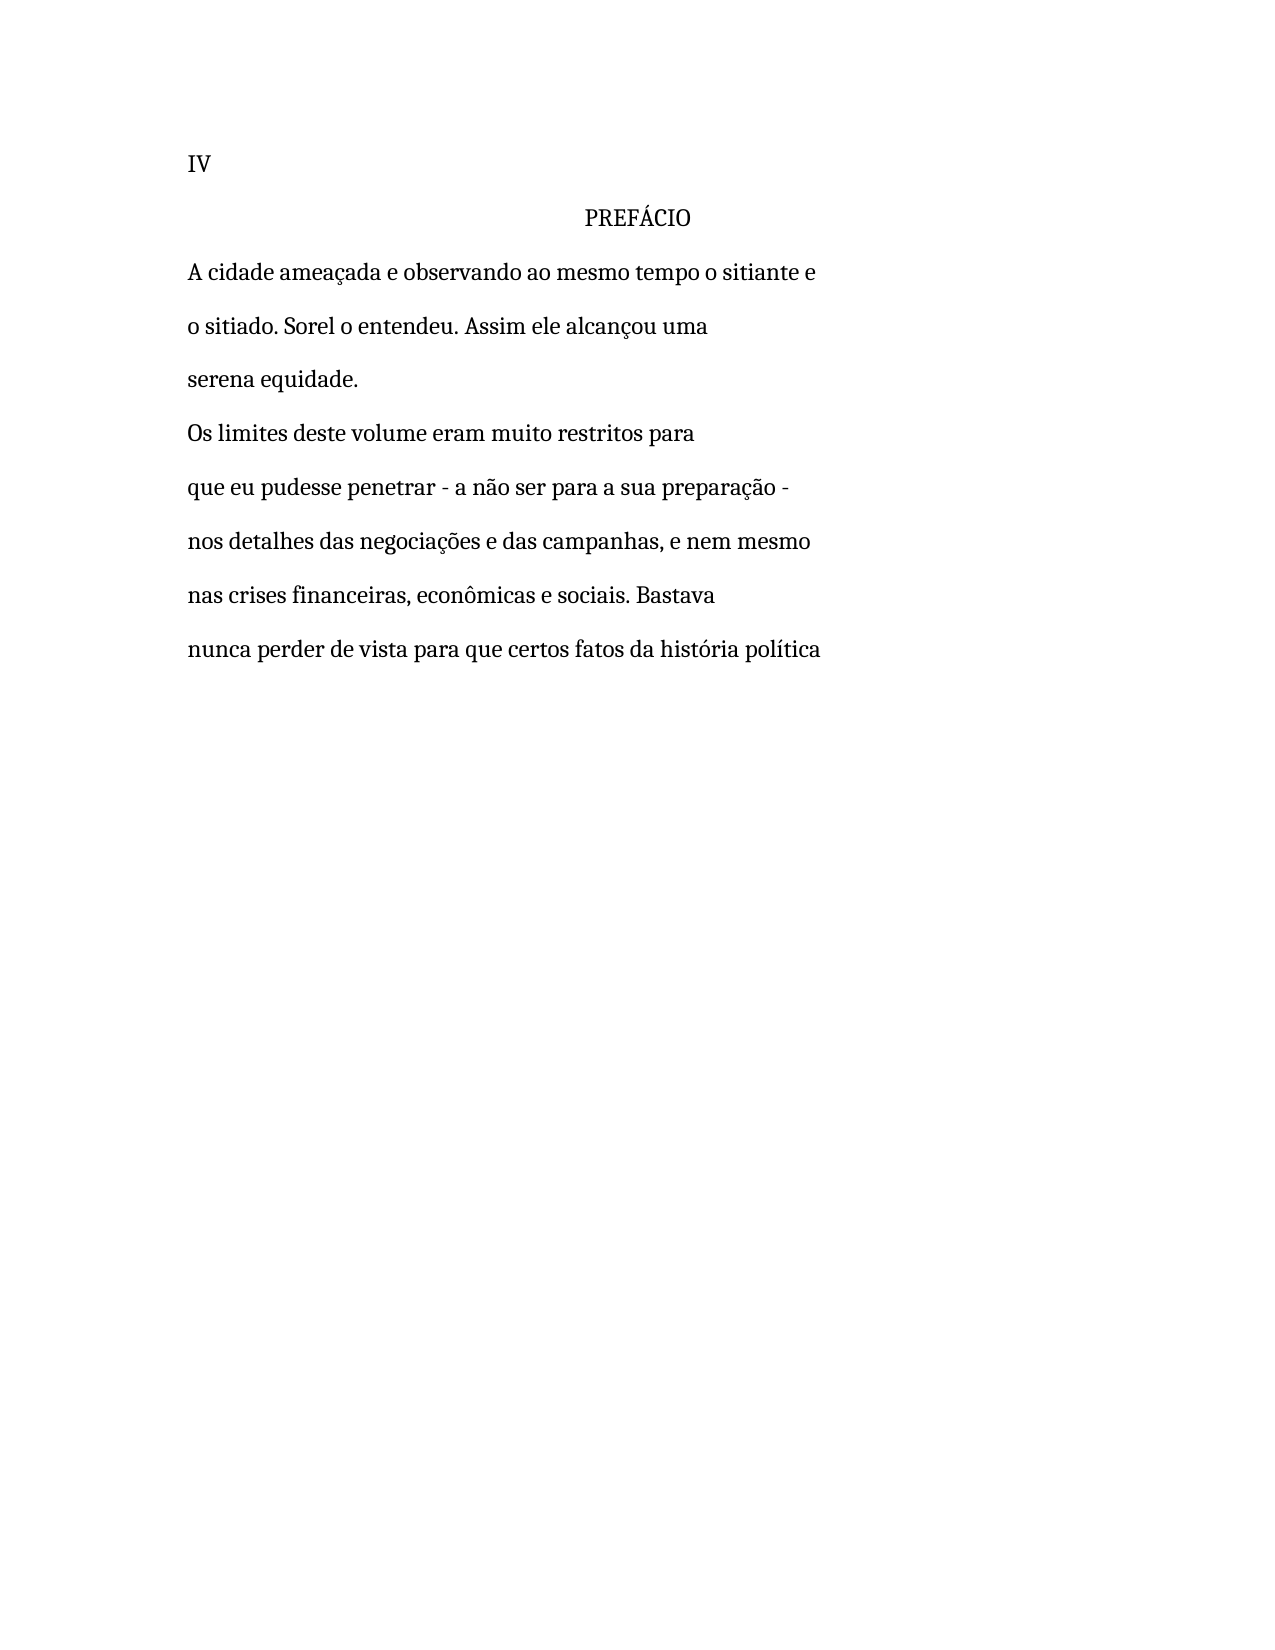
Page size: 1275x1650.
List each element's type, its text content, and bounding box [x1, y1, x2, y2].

text A cidade ameaçada e observando ao mesmo tempo o sitiante e [187, 258, 1087, 286]
text PREFÁCIO [187, 204, 1087, 233]
text o sitiado. Sorel o entendeu. Assim ele alcançou uma [187, 312, 1087, 340]
text IV [187, 150, 1087, 179]
text que eu pudesse penetrar - a não ser para a sua preparação - [187, 473, 1087, 502]
text Os limites deste volume eram muito restritos para [187, 419, 1087, 448]
text nas crises financeiras, econômicas e sociais. Bastava [187, 581, 1087, 609]
text serena equidade. [187, 365, 1087, 394]
text nunca perder de vista para que certos fatos da história política [187, 635, 1087, 663]
text nos detalhes das negociações e das campanhas, e nem mesmo [187, 527, 1087, 556]
